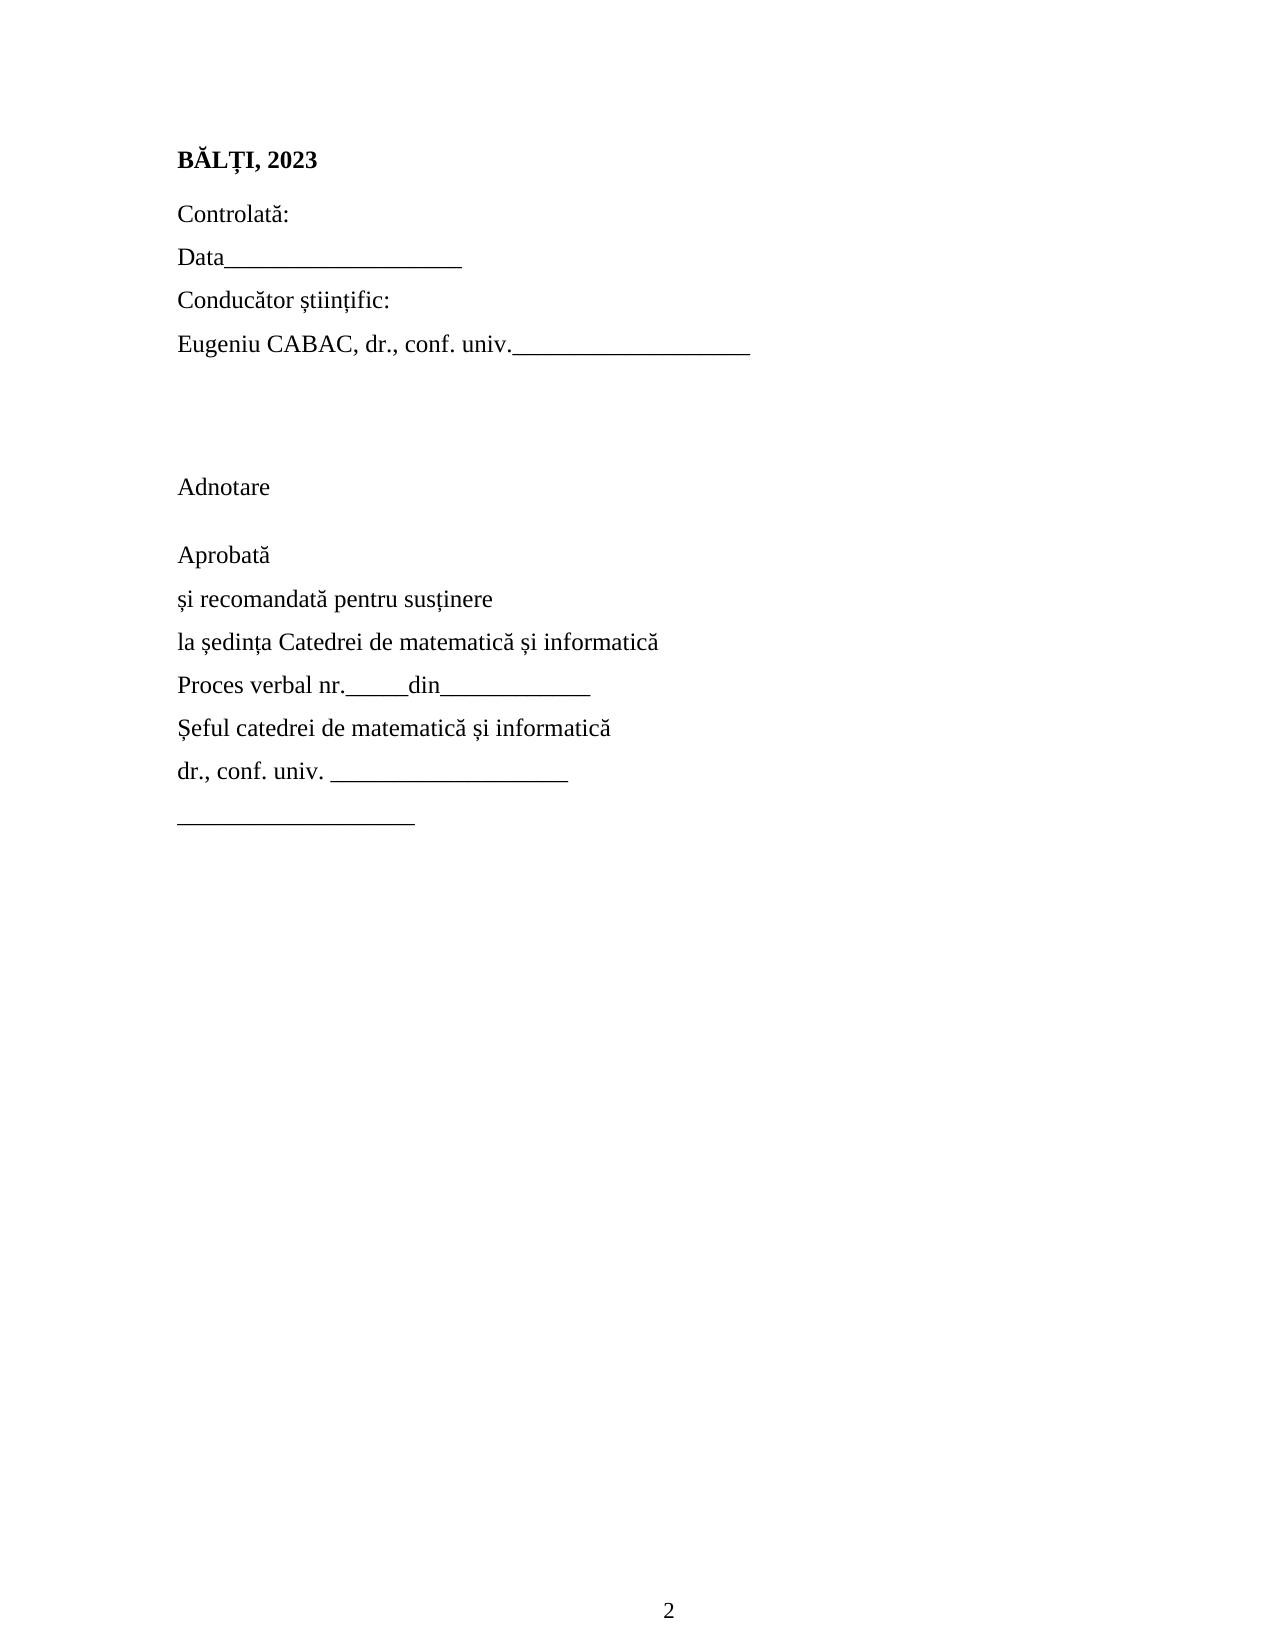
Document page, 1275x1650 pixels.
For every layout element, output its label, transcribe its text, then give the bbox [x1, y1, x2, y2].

text Adnotare [150, 466, 1187, 503]
text Conducător științific: [177, 286, 1187, 314]
text la ședința Catedrei de matematică și informatică [177, 627, 1187, 656]
text ___________________ [177, 799, 1187, 828]
text Șeful catedrei de matematică și informatică [177, 713, 1187, 742]
text Eugeniu CABAC, dr., conf. univ.___________________ [177, 329, 1187, 357]
text Aprobată [177, 541, 1187, 569]
text BĂLȚI, 2023 [177, 145, 1187, 174]
text Controlată: [177, 199, 1187, 228]
text și recomandată pentru susținere [177, 584, 1187, 612]
text dr., conf. univ. ___________________ [177, 756, 1187, 785]
text Proces verbal nr._____din____________ [177, 670, 1187, 699]
text Data___________________ [177, 242, 1187, 271]
